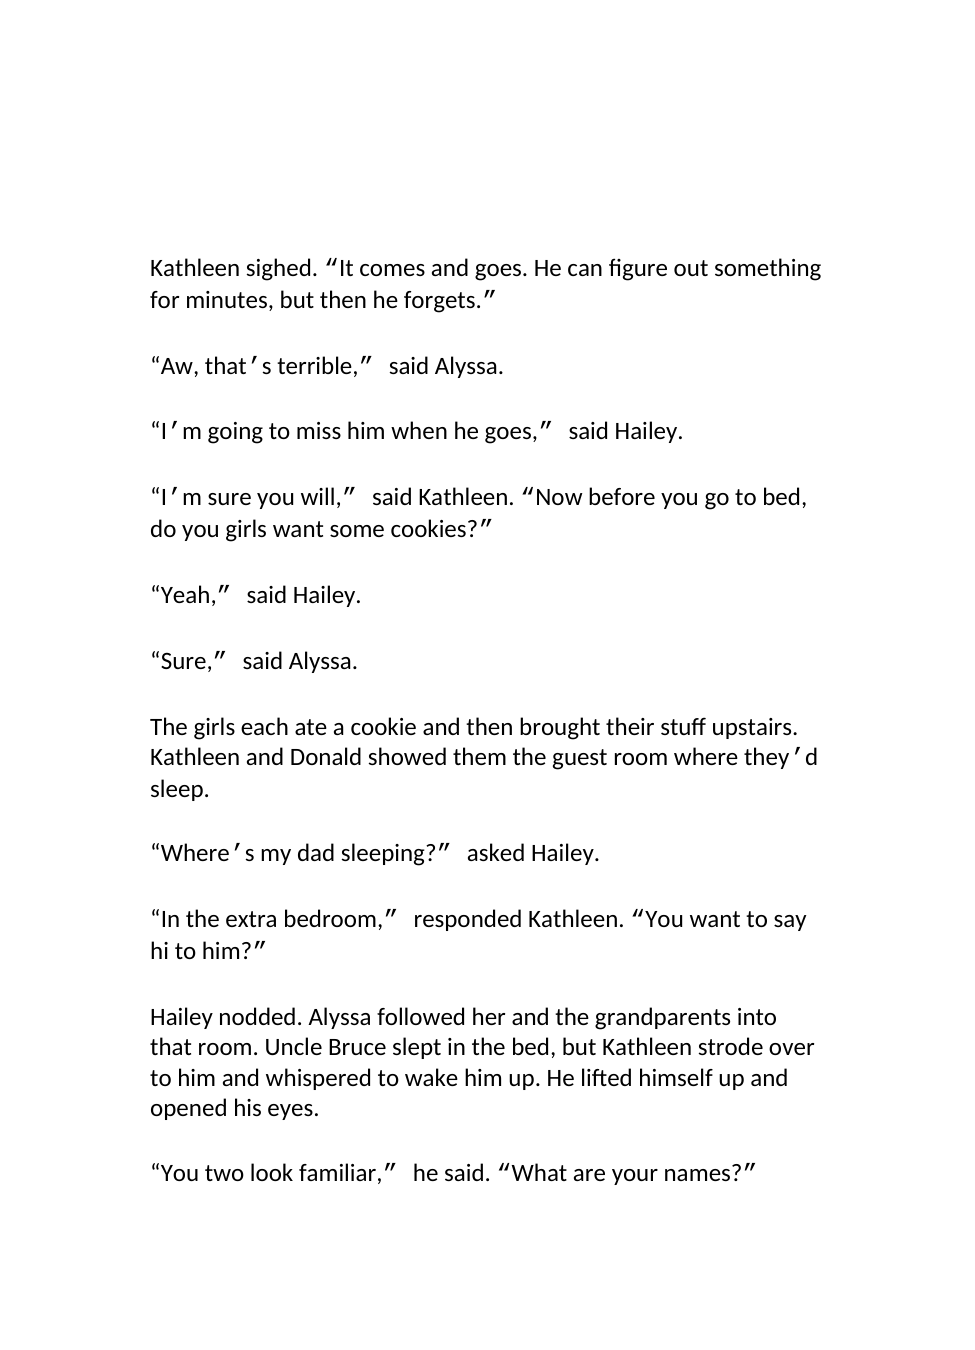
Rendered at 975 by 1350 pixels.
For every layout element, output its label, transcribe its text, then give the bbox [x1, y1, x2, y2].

text The girls each ate a cookie and then brought their stuff upstairs. Kathleen and Donald showed them the guest room where they’d sleep. [150, 711, 825, 803]
text “You two look familiar,” he said. “What are your names?” [150, 1157, 825, 1189]
text “Aw, that’s terrible,” said Alyssa. [150, 350, 825, 382]
text “Yeah,” said Hailey. [150, 579, 825, 611]
text Hailey nodded. Alyssa followed her and the grandparents into that room. Uncle Bruce slept in the bed, but Kathleen strode over to him and whispered to wake him up. He lifted himself up and opened his eyes. [150, 1001, 825, 1123]
text “I’m going to miss him when he goes,” said Hailey. [150, 416, 825, 447]
text “Sure,” said Alyssa. [150, 645, 825, 677]
text Kathleen sighed. “It comes and goes. He can figure out something for minutes, but then he forgets.” [150, 252, 825, 316]
text “Where’s my dad sleeping?” asked Hailey. [150, 838, 825, 869]
text “In the extra bedroom,” responded Kathleen. “You want to say hi to him?” [150, 903, 825, 967]
text “I’m sure you will,” said Kathleen. “Now before you go to bed, do you girls want some cookies?” [150, 481, 825, 545]
